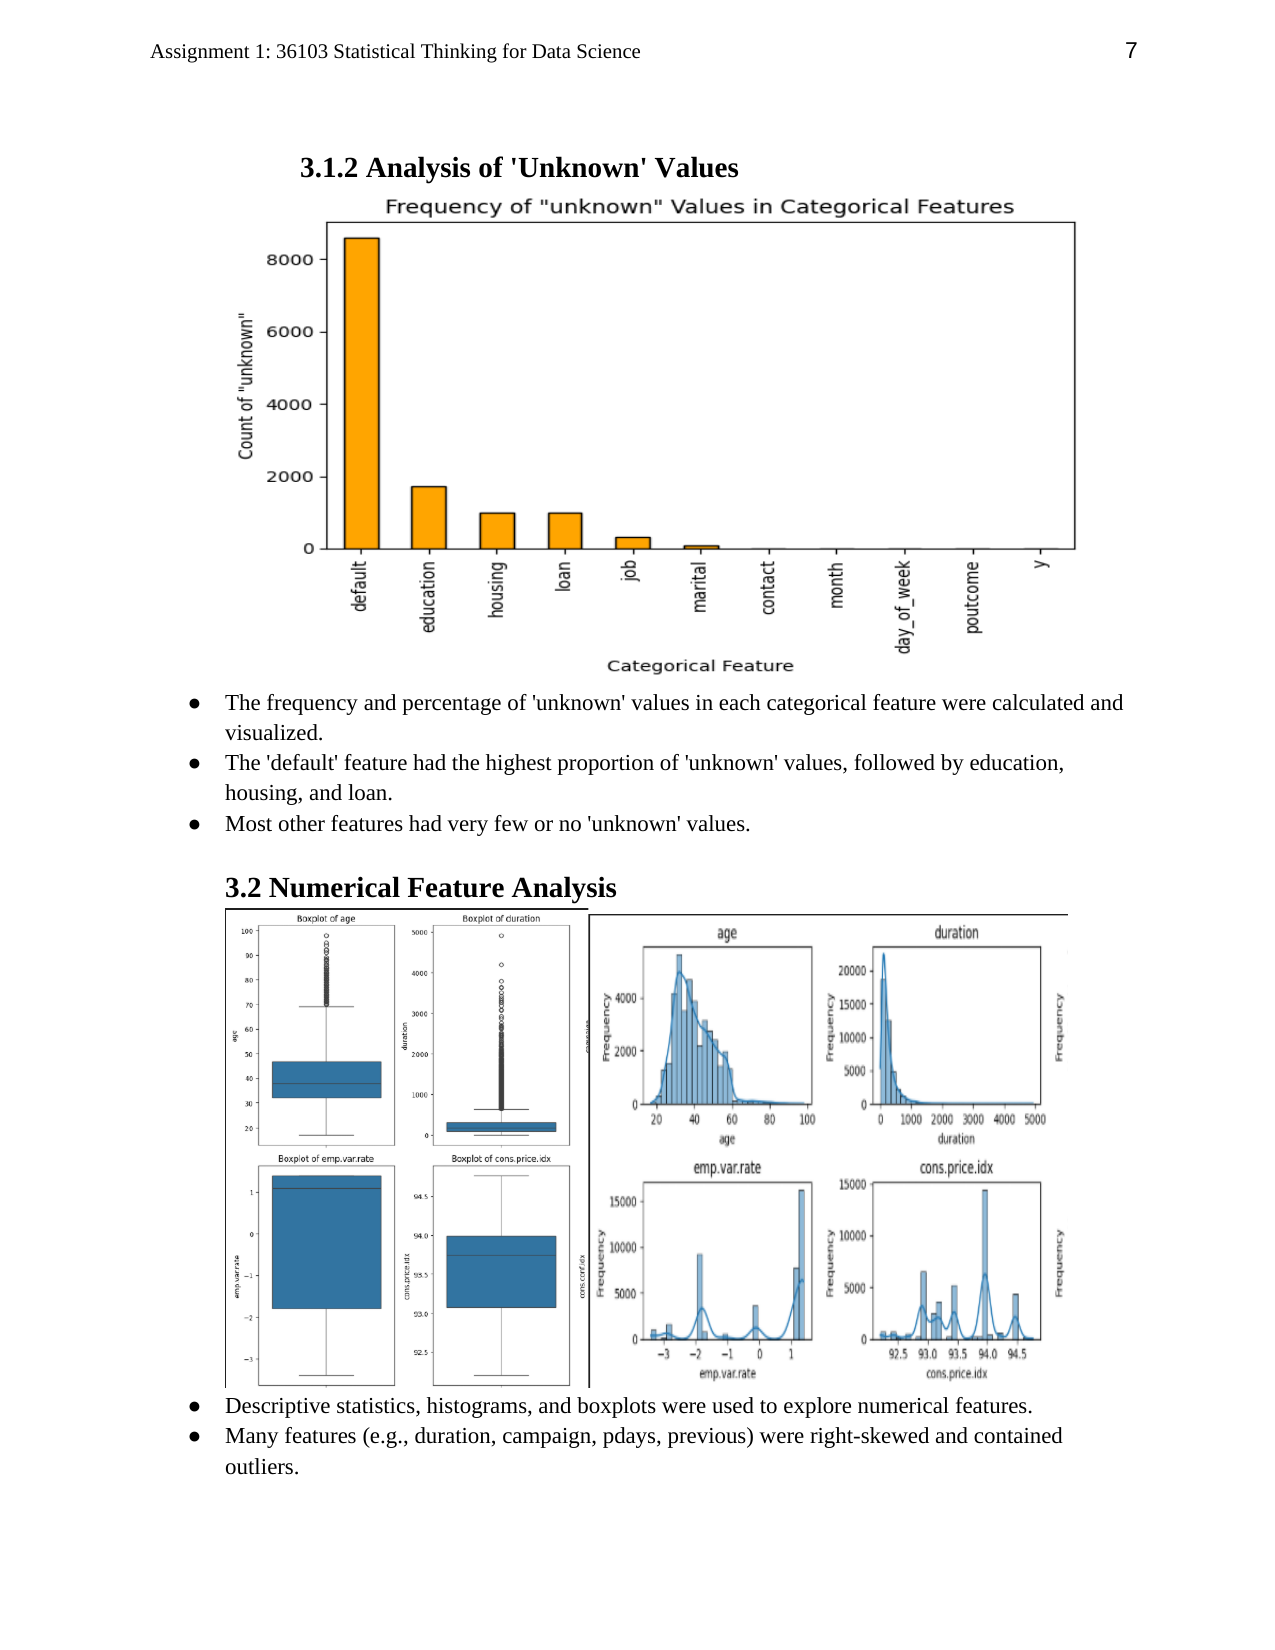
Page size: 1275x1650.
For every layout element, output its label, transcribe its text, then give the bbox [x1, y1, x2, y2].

list Many features (e.g., duration, campaign, pdays, previous) were right-skewed and contained outliers. [187, 1423, 1125, 1479]
list Most other features had very few or no 'unknown' values. [187, 810, 1125, 836]
text 3.1.2 Analysis of 'Unknown' Values [225, 150, 1125, 183]
list The 'default' feature had the highest proportion of 'unknown' values, followed by education, housing, and loan. [187, 749, 1125, 806]
picture [225, 188, 1088, 685]
list Descriptive statistics, histograms, and boxplots were used to explore numerical features. [187, 1392, 1125, 1419]
text 3.2 Numerical Feature Analysis [150, 870, 1125, 904]
list The frequency and percentage of 'unknown' values in each categorical feature were calculated and visualized. [187, 689, 1125, 745]
picture [225, 908, 1068, 1388]
